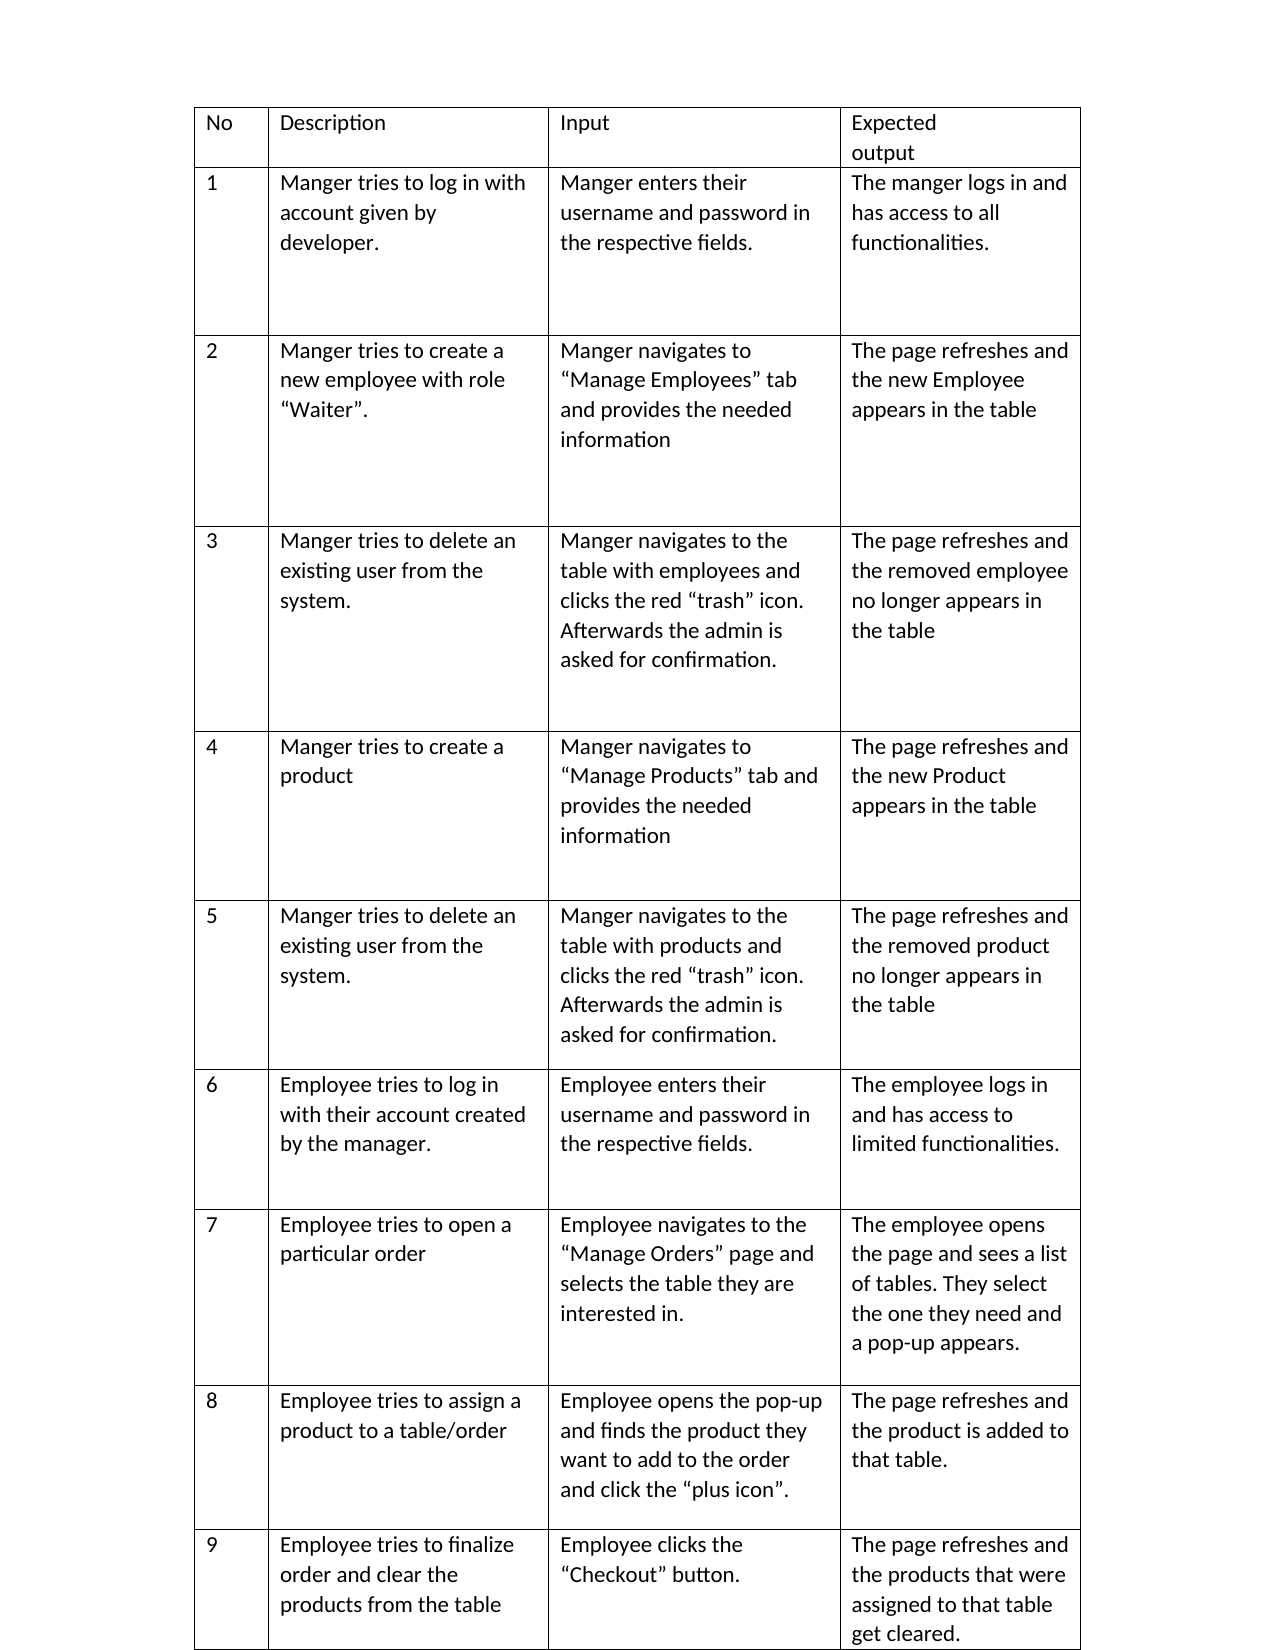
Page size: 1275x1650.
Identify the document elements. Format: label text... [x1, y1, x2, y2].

table_cell 4 [195, 732, 268, 900]
table_cell Manger navigates to “Manage Products” tab and provides the needed information [549, 732, 840, 900]
table_header Input [549, 108, 840, 167]
table_cell Manger tries to delete an existing user from the system. [269, 901, 548, 1069]
table_cell Employee tries to log in with their account created by the manager. [269, 1070, 548, 1209]
table_cell Manger navigates to “Manage Employees” tab and provides the needed information [549, 336, 840, 526]
table_cell Employee opens the pop-up and finds the product they want to add to the order and click the “plus icon”. [549, 1386, 840, 1529]
table_cell 7 [195, 1210, 268, 1385]
table_header Expected output [841, 108, 1080, 167]
table_cell The employee logs in and has access to limited functionalities. [841, 1070, 1080, 1209]
table_cell Manger enters their username and password in the respective fields. [549, 168, 840, 335]
table_cell The page refreshes and the removed product no longer appears in the table [841, 901, 1080, 1069]
table_cell 2 [195, 336, 268, 526]
table_cell Employee clicks the “Checkout” button. [549, 1530, 840, 1649]
table_header Description [269, 108, 548, 167]
table_cell The page refreshes and the product is added to that table. [841, 1386, 1080, 1529]
table_header No [195, 108, 268, 167]
table_cell The page refreshes and the new Employee appears in the table [841, 336, 1080, 526]
table_cell Manger tries to create a product [269, 732, 548, 900]
table_cell Employee tries to open a particular order [269, 1210, 548, 1385]
table_cell 9 [195, 1530, 268, 1649]
table_cell Employee enters their username and password in the respective fields. [549, 1070, 840, 1209]
table_cell 8 [195, 1386, 268, 1529]
table_cell The page refreshes and the removed employee no longer appears in the table [841, 527, 1080, 731]
table_cell Manger tries to log in with account given by developer. [269, 168, 548, 335]
table_cell Manger navigates to the table with products and clicks the red “trash” icon. Afterwards the admin is asked for confirmation. [549, 901, 840, 1069]
table_cell Employee navigates to the “Manage Orders” page and selects the table they are interested in. [549, 1210, 840, 1385]
table_cell 1 [195, 168, 268, 335]
table_cell Employee tries to assign a product to a table/order [269, 1386, 548, 1529]
table_cell Manger navigates to the table with employees and clicks the red “trash” icon. Afterwards the admin is asked for confirmation. [549, 527, 840, 731]
table_cell Employee tries to finalize order and clear the products from the table [269, 1530, 548, 1649]
table_cell 3 [195, 527, 268, 731]
table_cell 6 [195, 1070, 268, 1209]
table_cell The page refreshes and the products that were assigned to that table get cleared. [841, 1530, 1080, 1649]
table_cell 5 [195, 901, 268, 1069]
table_cell The manger logs in and has access to all functionalities. [841, 168, 1080, 335]
table_cell Manger tries to create a new employee with role “Waiter”. [269, 336, 548, 526]
table_cell The employee opens the page and sees a list of tables. They select the one they need and a pop-up appears. [841, 1210, 1080, 1385]
table_cell Manger tries to delete an existing user from the system. [269, 527, 548, 731]
table_cell The page refreshes and the new Product appears in the table [841, 732, 1080, 900]
